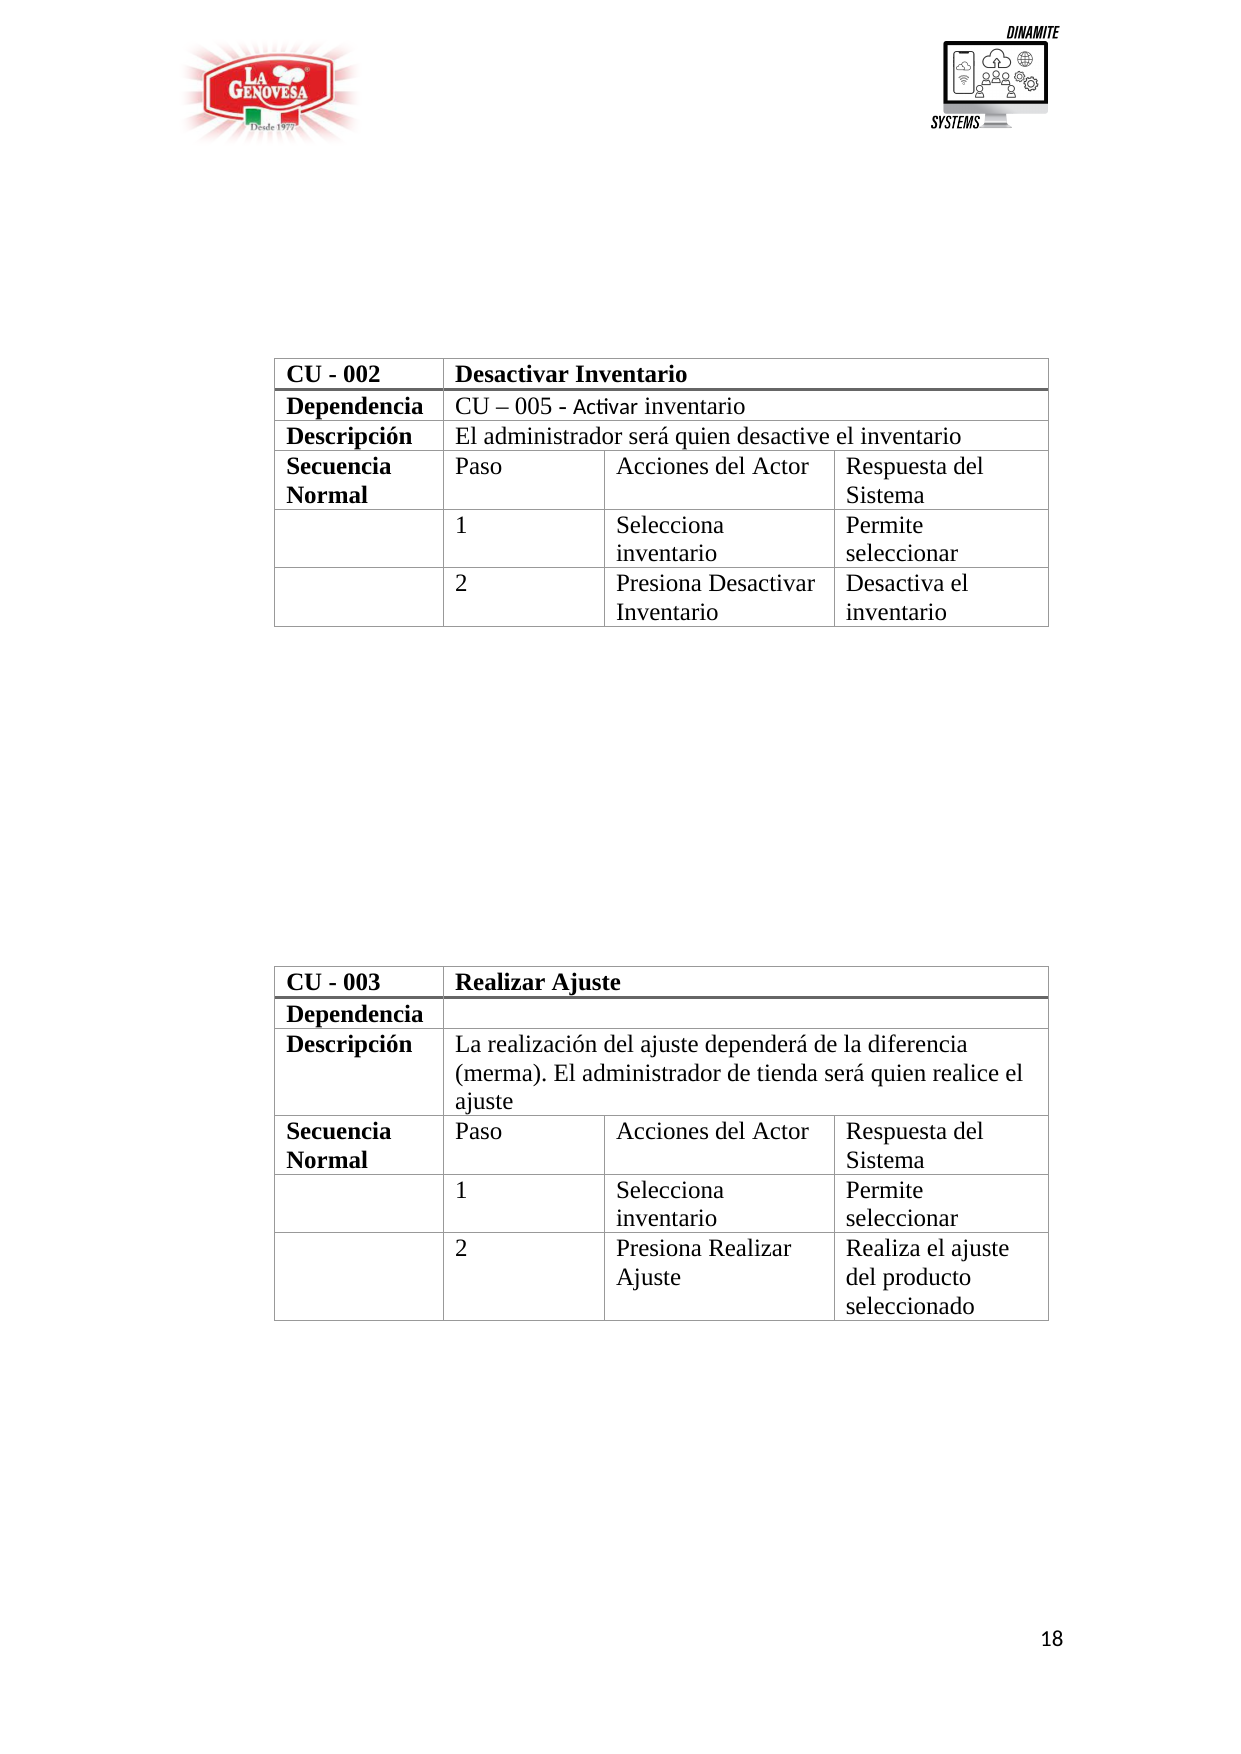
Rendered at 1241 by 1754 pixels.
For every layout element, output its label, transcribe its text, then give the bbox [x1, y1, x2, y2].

table_header Realizar Ajuste [444, 967, 1048, 996]
table_cell Descripción [275, 421, 443, 450]
table_cell Presiona Desactivar Inventario [605, 568, 834, 626]
table_cell [444, 999, 1048, 1028]
table_cell Dependencia [275, 999, 443, 1028]
table_cell Secuencia Normal [275, 1116, 443, 1174]
table_cell [275, 568, 443, 626]
table_cell Paso [444, 451, 604, 509]
table_cell Acciones del Actor [605, 1116, 834, 1174]
table_cell Descripción [275, 1029, 443, 1115]
table_cell Permite seleccionar [835, 1175, 1048, 1232]
table_cell Secuencia Normal [275, 451, 443, 509]
table_cell Paso [444, 1116, 604, 1174]
table_cell El administrador será quien desactive el inventario [444, 421, 1048, 450]
table_cell [275, 1175, 443, 1232]
table_cell Selecciona inventario [605, 510, 834, 567]
table_cell La realización del ajuste dependerá de la diferencia (merma). El administrador de tienda será quien realice el ajuste [444, 1029, 1048, 1115]
table_cell Selecciona inventario [605, 1175, 834, 1232]
table_cell Desactiva el inventario [835, 568, 1048, 626]
table_cell 1 [444, 1175, 604, 1232]
picture [207, 67, 334, 118]
table_cell 2 [444, 1233, 604, 1319]
table_cell Realiza el ajuste del producto seleccionado [835, 1233, 1048, 1319]
table_header CU - 003 [275, 967, 443, 996]
table_cell 1 [444, 510, 604, 567]
table_cell [275, 510, 443, 567]
table_cell Permite seleccionar [835, 510, 1048, 567]
table_cell Acciones del Actor [605, 451, 834, 509]
picture [929, 14, 1063, 148]
table_header CU - 002 [275, 359, 443, 388]
table_cell 2 [444, 568, 604, 626]
table_cell CU – 005 - Activar inventario [444, 391, 1048, 420]
table_cell Respuesta del Sistema [835, 1116, 1048, 1174]
table_header Desactivar Inventario [444, 359, 1048, 388]
table_cell Respuesta del Sistema [835, 451, 1048, 509]
table_cell Presiona Realizar Ajuste [605, 1233, 834, 1319]
table_cell [275, 1233, 443, 1319]
table_cell Dependencia [275, 391, 443, 420]
